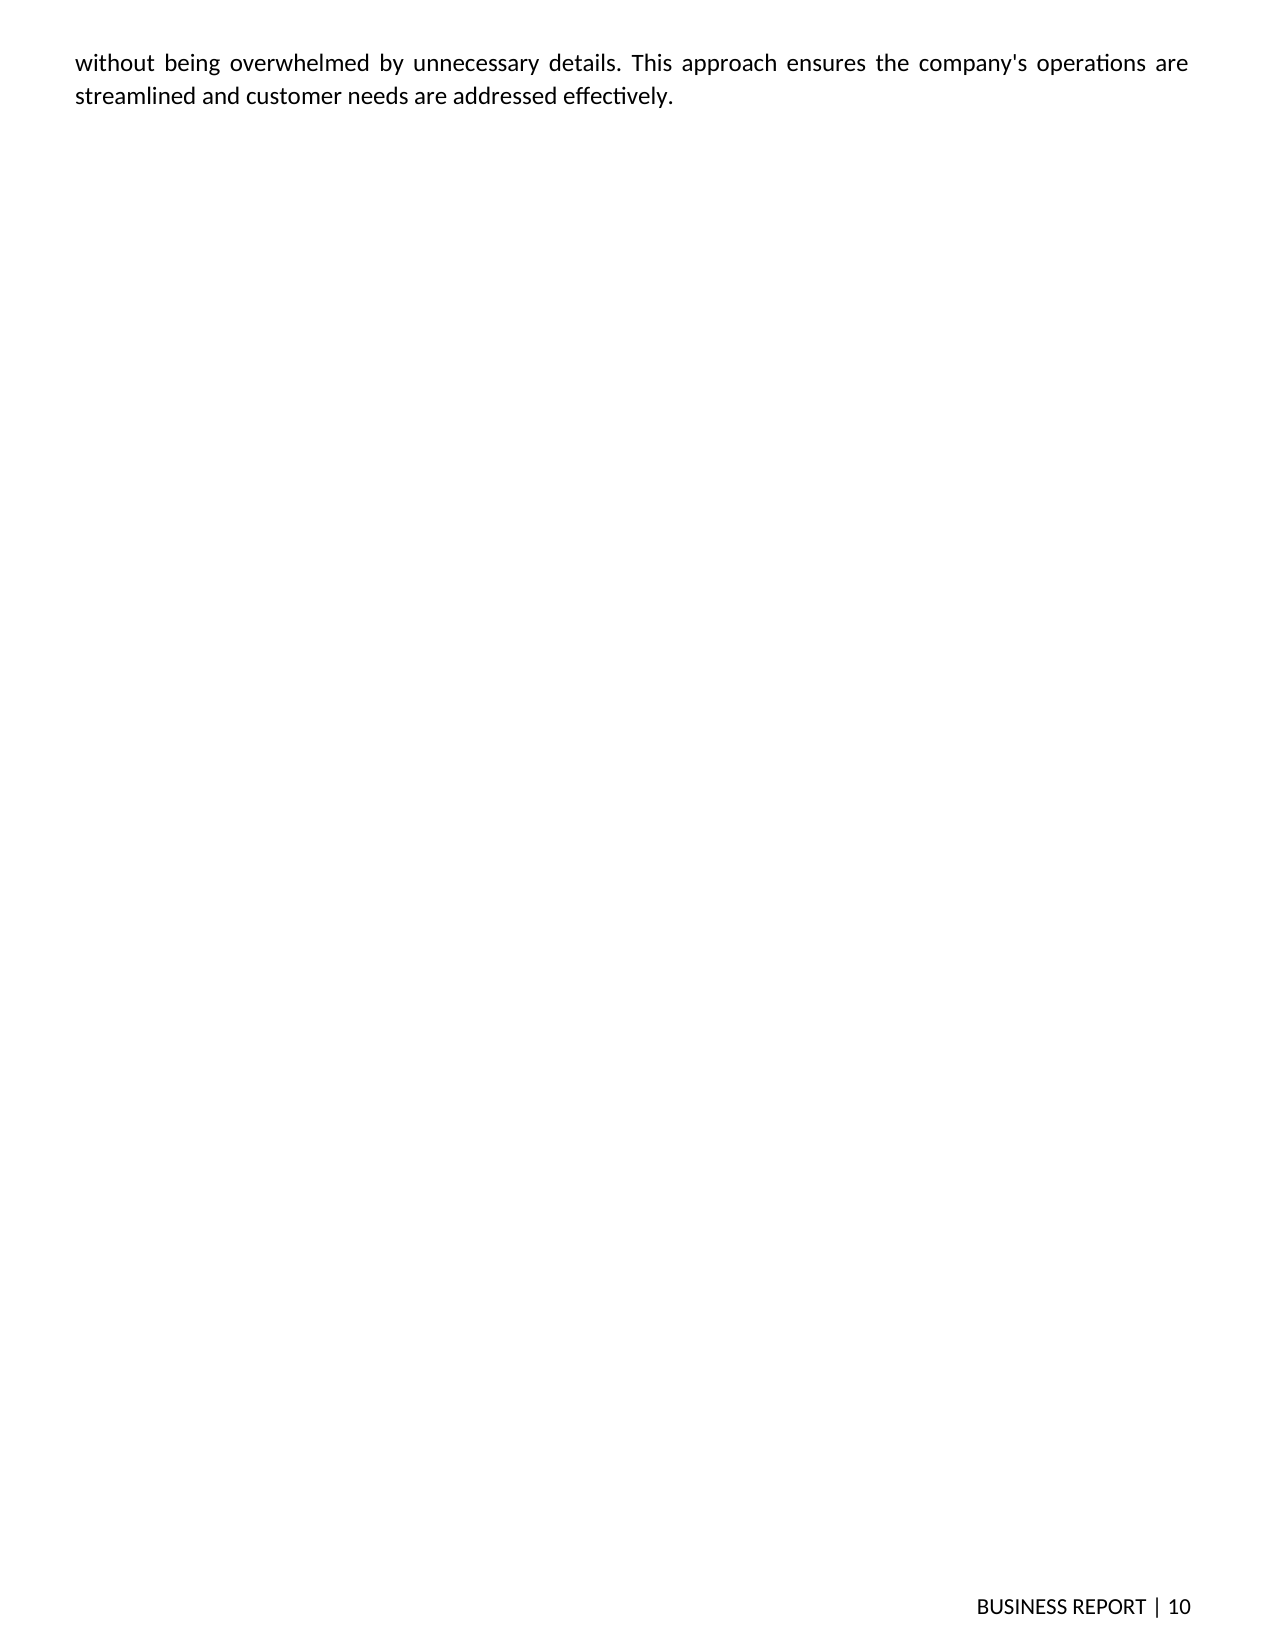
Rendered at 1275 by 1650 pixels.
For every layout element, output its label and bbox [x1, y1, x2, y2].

text [75, 47, 1191, 110]
